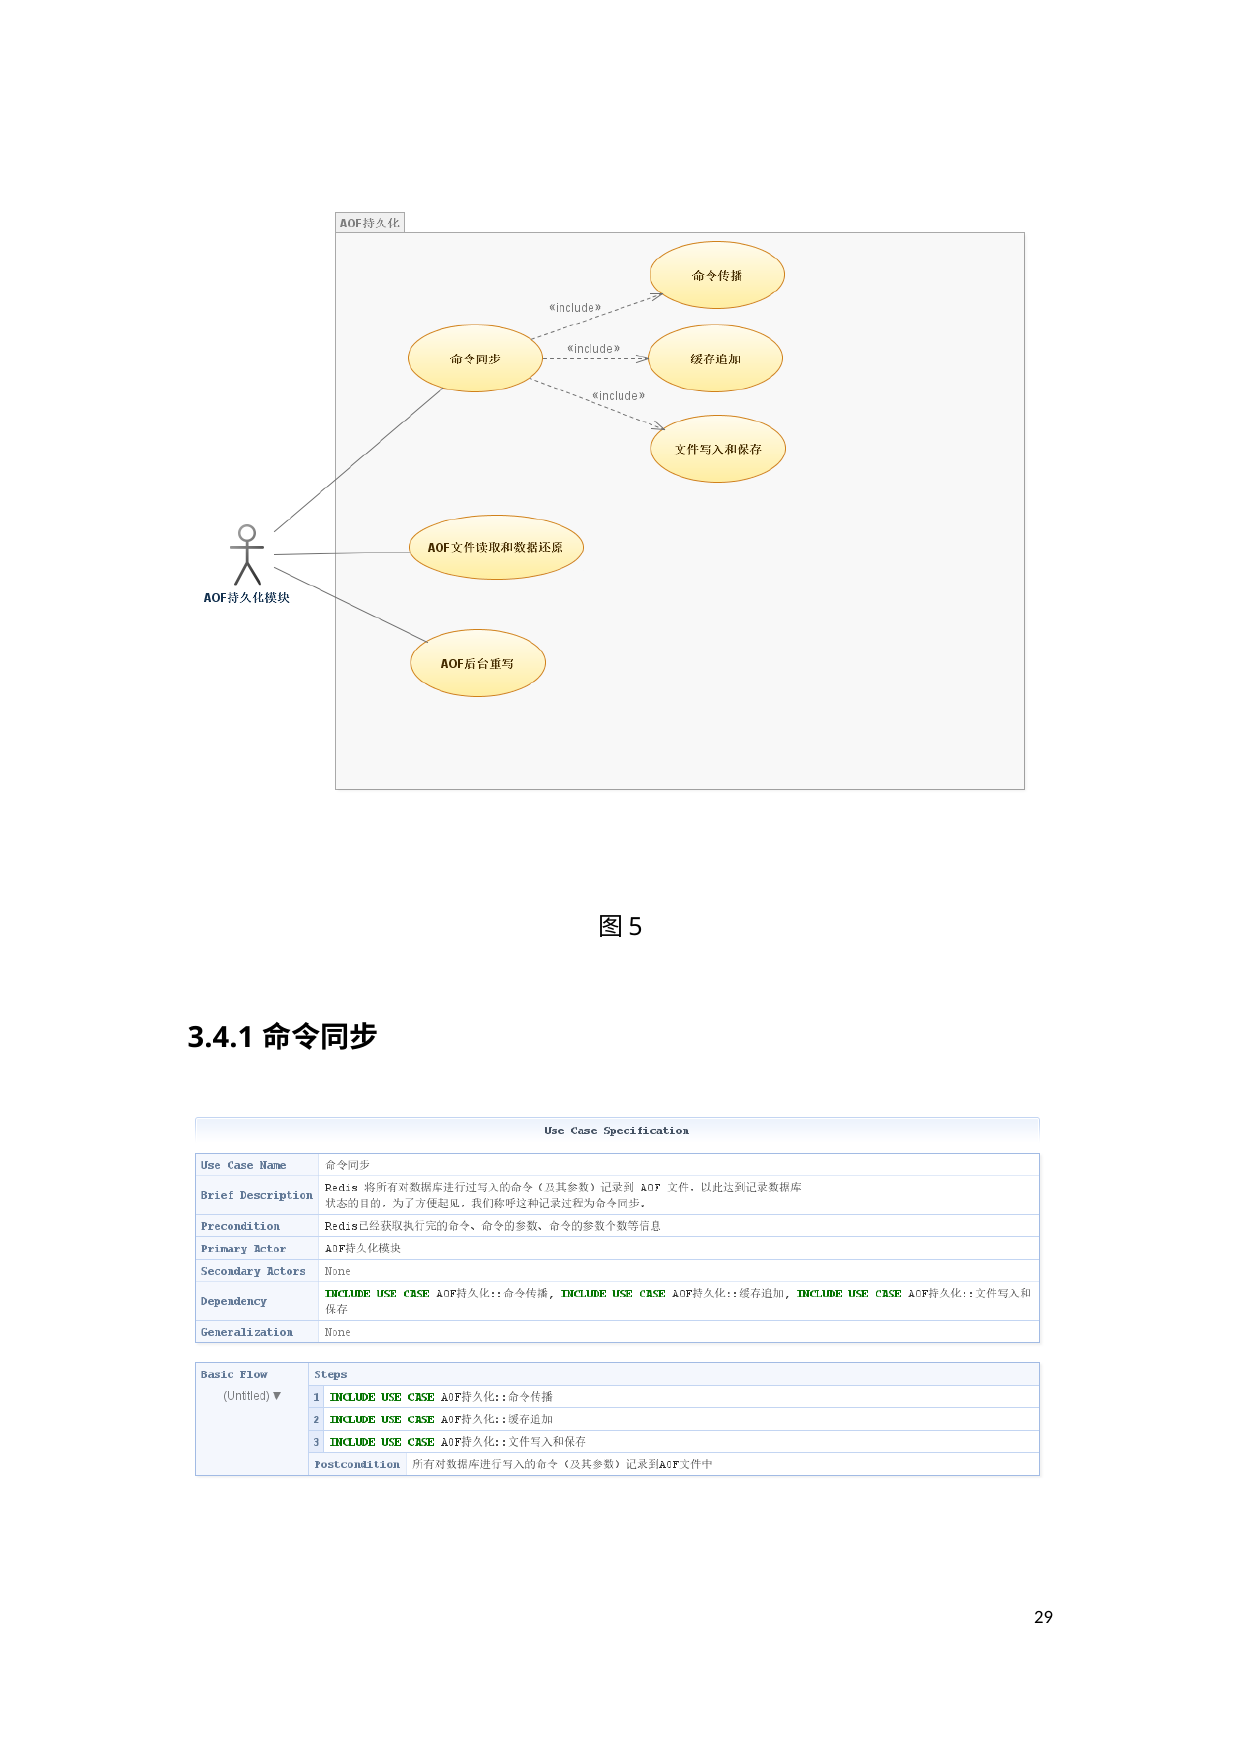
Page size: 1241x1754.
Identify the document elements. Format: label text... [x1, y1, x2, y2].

picture [200, 162, 1041, 846]
text 图5 [187, 892, 1053, 957]
subtitle 3.4.1 命令同步 [187, 1002, 1053, 1067]
picture [187, 1115, 1052, 1493]
